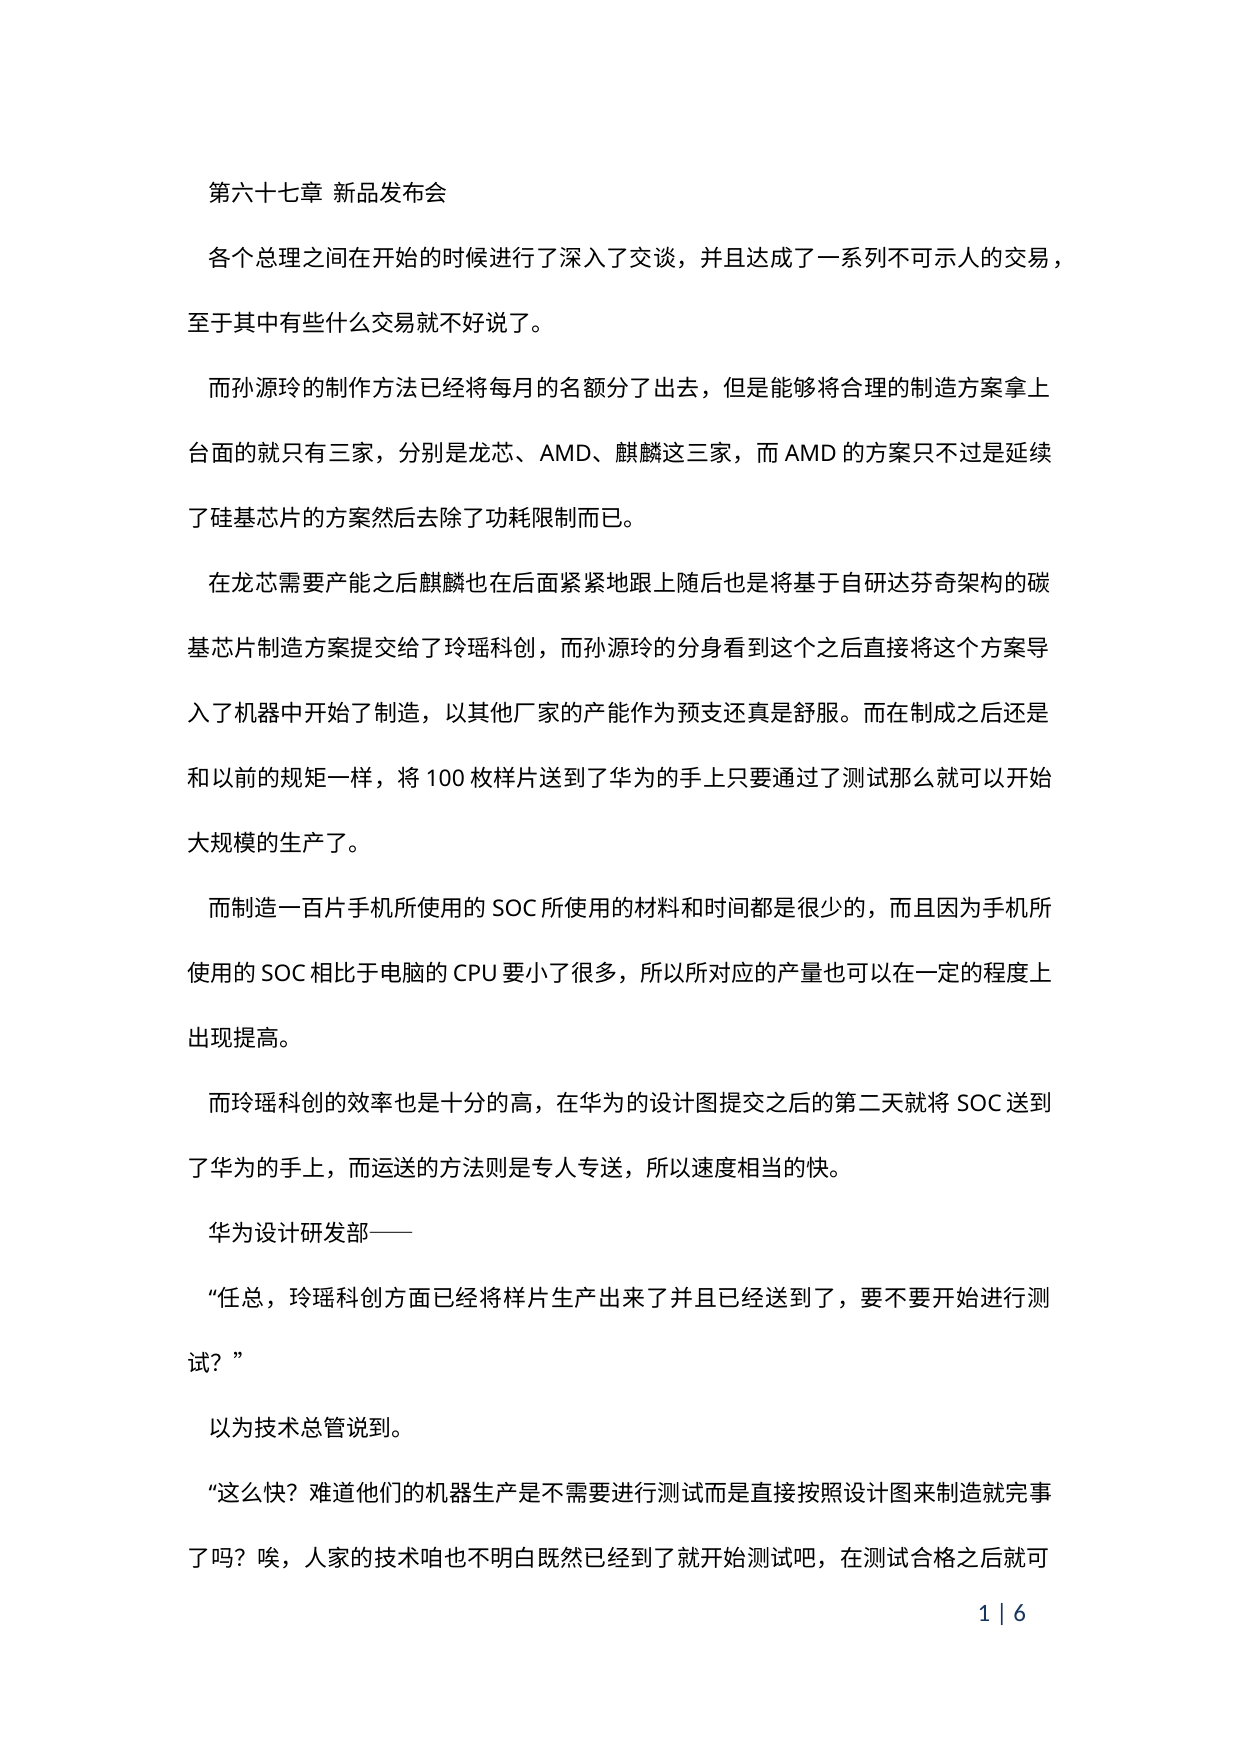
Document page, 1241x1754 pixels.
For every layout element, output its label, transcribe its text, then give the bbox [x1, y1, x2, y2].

text 以为技术总管说到。 [187, 1393, 1053, 1458]
text 而玲瑶科创的效率也是十分的高，在华为的设计图提交之后的第二天就将SOC送到了华为的手上，而运送的方法则是专人专送，所以速度相当的快。 [187, 1068, 1053, 1198]
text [187, 1458, 1053, 1588]
text 第六十七章 新品发布会 [187, 158, 1053, 223]
text 而制造一百片手机所使用的SOC所使用的材料和时间都是很少的，而且因为手机所使用的SOC相比于电脑的CPU要小了很多，所以所对应的产量也可以在一定的程度上出现提高。 [187, 873, 1053, 1068]
text 各个总理之间在开始的时候进行了深入了交谈，并且达成了一系列不可示人的交易，至于其中有些什么交易就不好说了。 [187, 223, 1053, 353]
text 华为设计研发部—— [187, 1198, 1053, 1263]
text “任总，玲瑶科创方面已经将样片生产出来了并且已经送到了，要不要开始进行测试？” [187, 1263, 1053, 1393]
text 而孙源玲的制作方法已经将每月的名额分了出去，但是能够将合理的制造方案拿上台面的就只有三家，分别是龙芯、AMD、麒麟这三家，而AMD的方案只不过是延续了硅基芯片的方案然后去除了功耗限制而已。 [187, 353, 1053, 548]
text 在龙芯需要产能之后麒麟也在后面紧紧地跟上随后也是将基于自研达芬奇架构的碳基芯片制造方案提交给了玲瑶科创，而孙源玲的分身看到这个之后直接将这个方案导入了机器中开始了制造，以其他厂家的产能作为预支还真是舒服。而在制成之后还是和以前的规矩一样，将100枚样片送到了华为的手上只要通过了测试那么就可以开始大规模的生产了。 [187, 548, 1053, 873]
